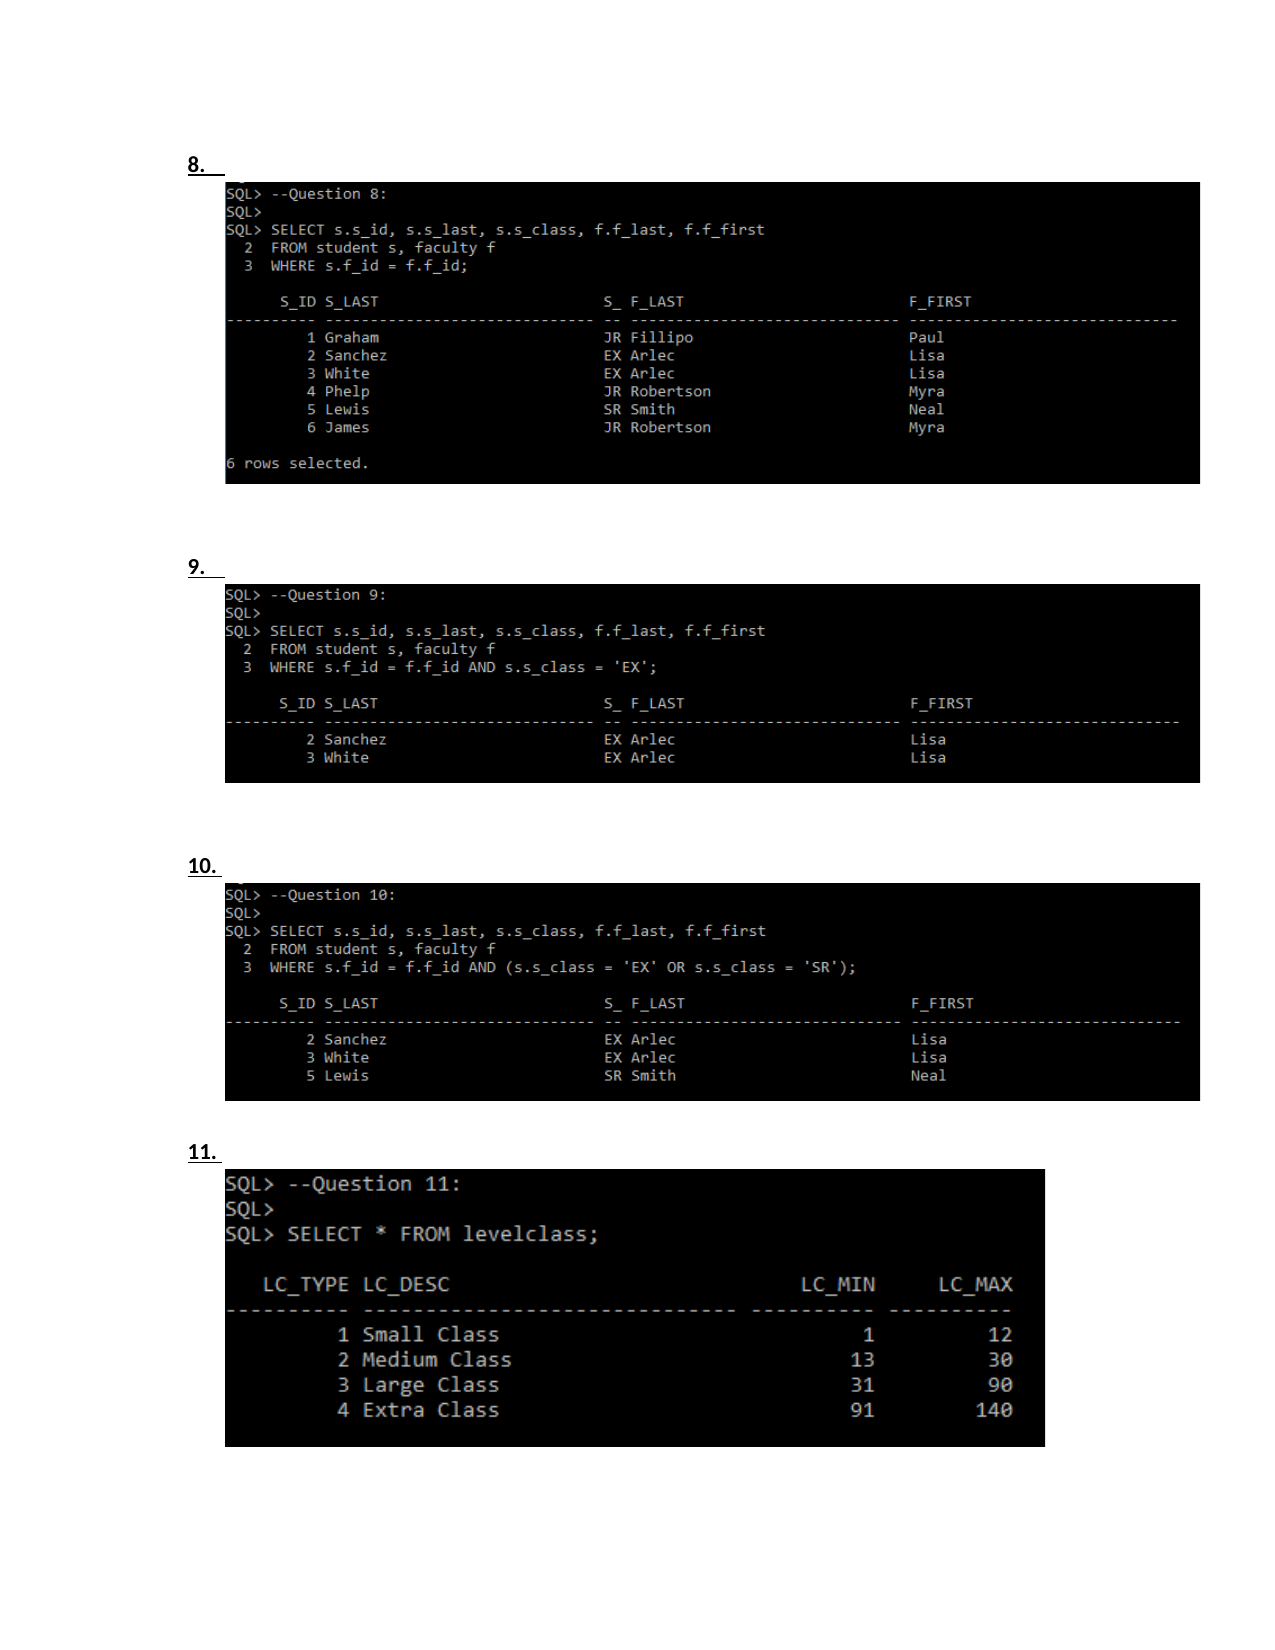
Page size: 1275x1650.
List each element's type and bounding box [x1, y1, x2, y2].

picture [225, 1169, 1046, 1447]
picture [225, 182, 1200, 484]
picture [225, 584, 1200, 783]
picture [225, 883, 1200, 1101]
